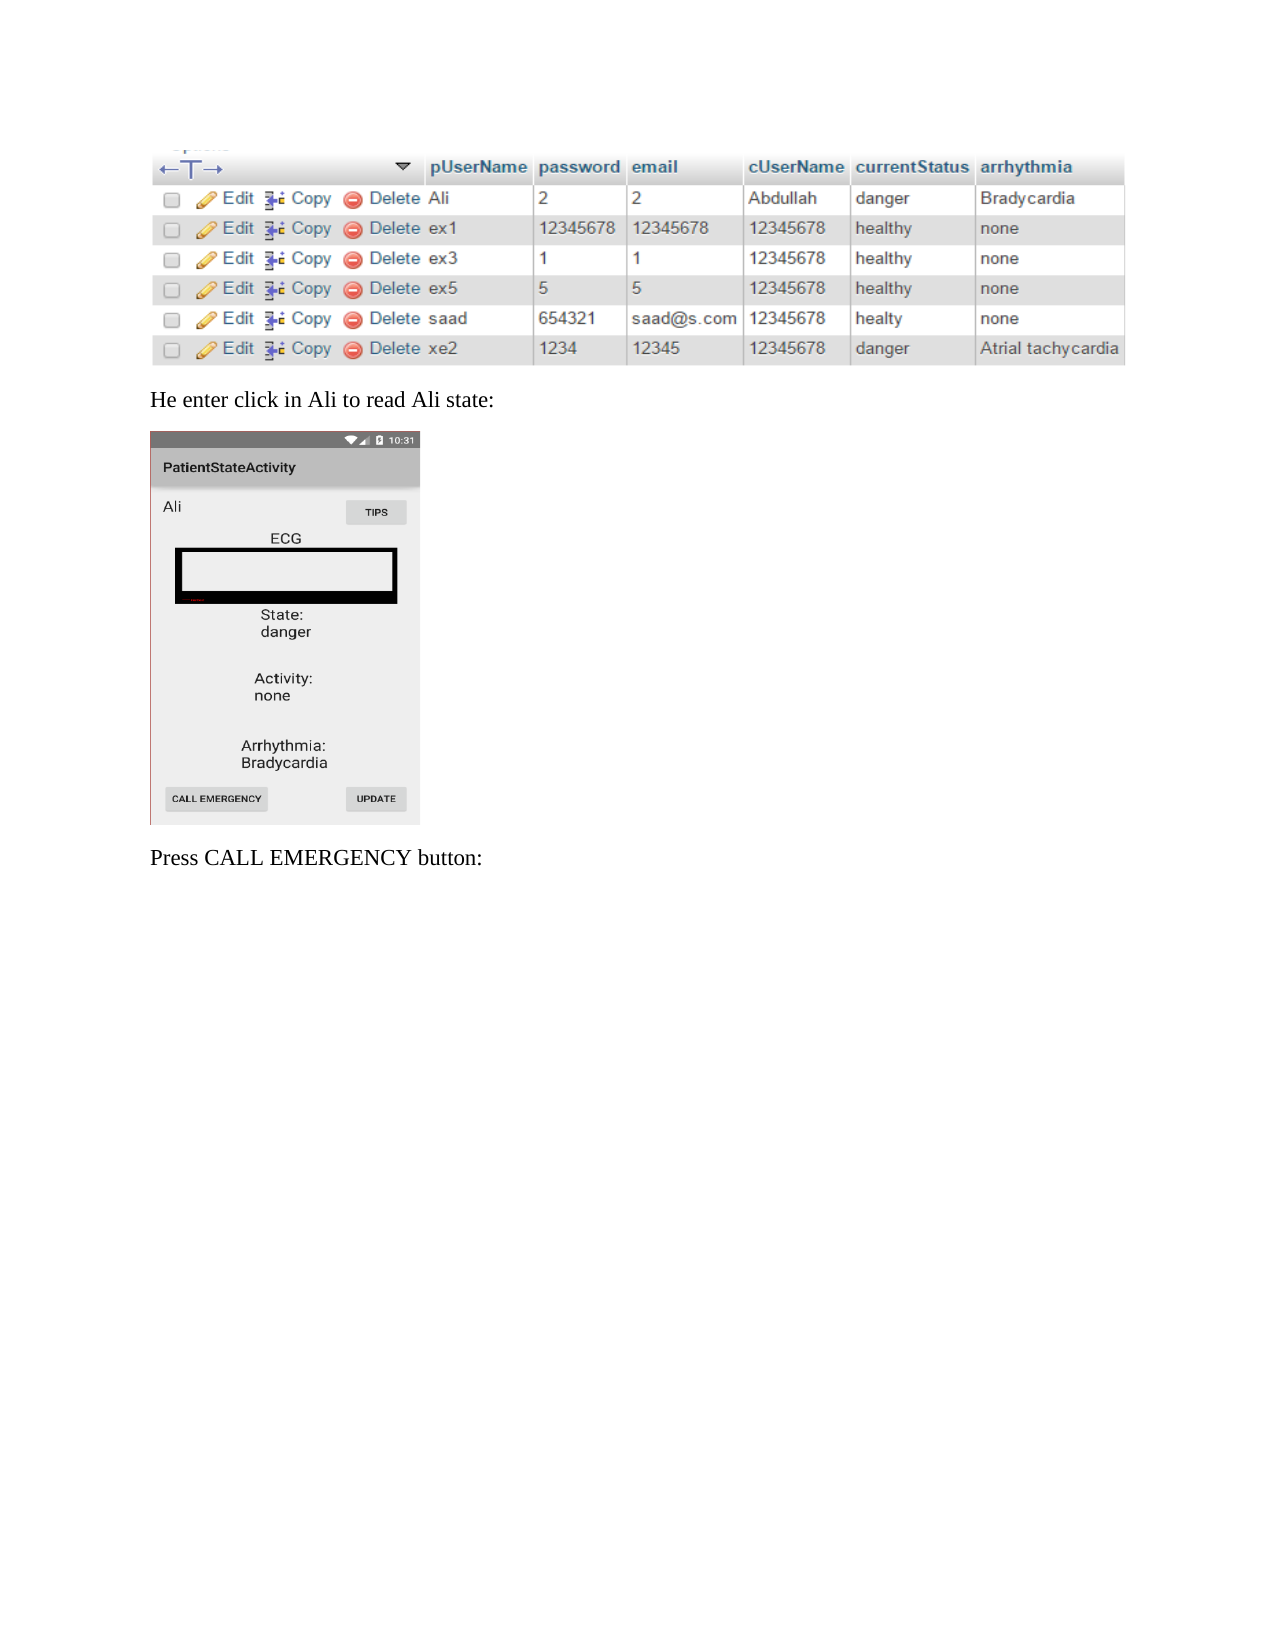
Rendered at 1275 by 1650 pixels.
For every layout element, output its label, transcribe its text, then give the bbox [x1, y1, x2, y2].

picture [150, 431, 421, 825]
text He enter click in Ali to read Ali state: [150, 386, 1125, 412]
picture [150, 150, 1125, 368]
text Press CALL EMERGENCY button: [150, 844, 1125, 870]
